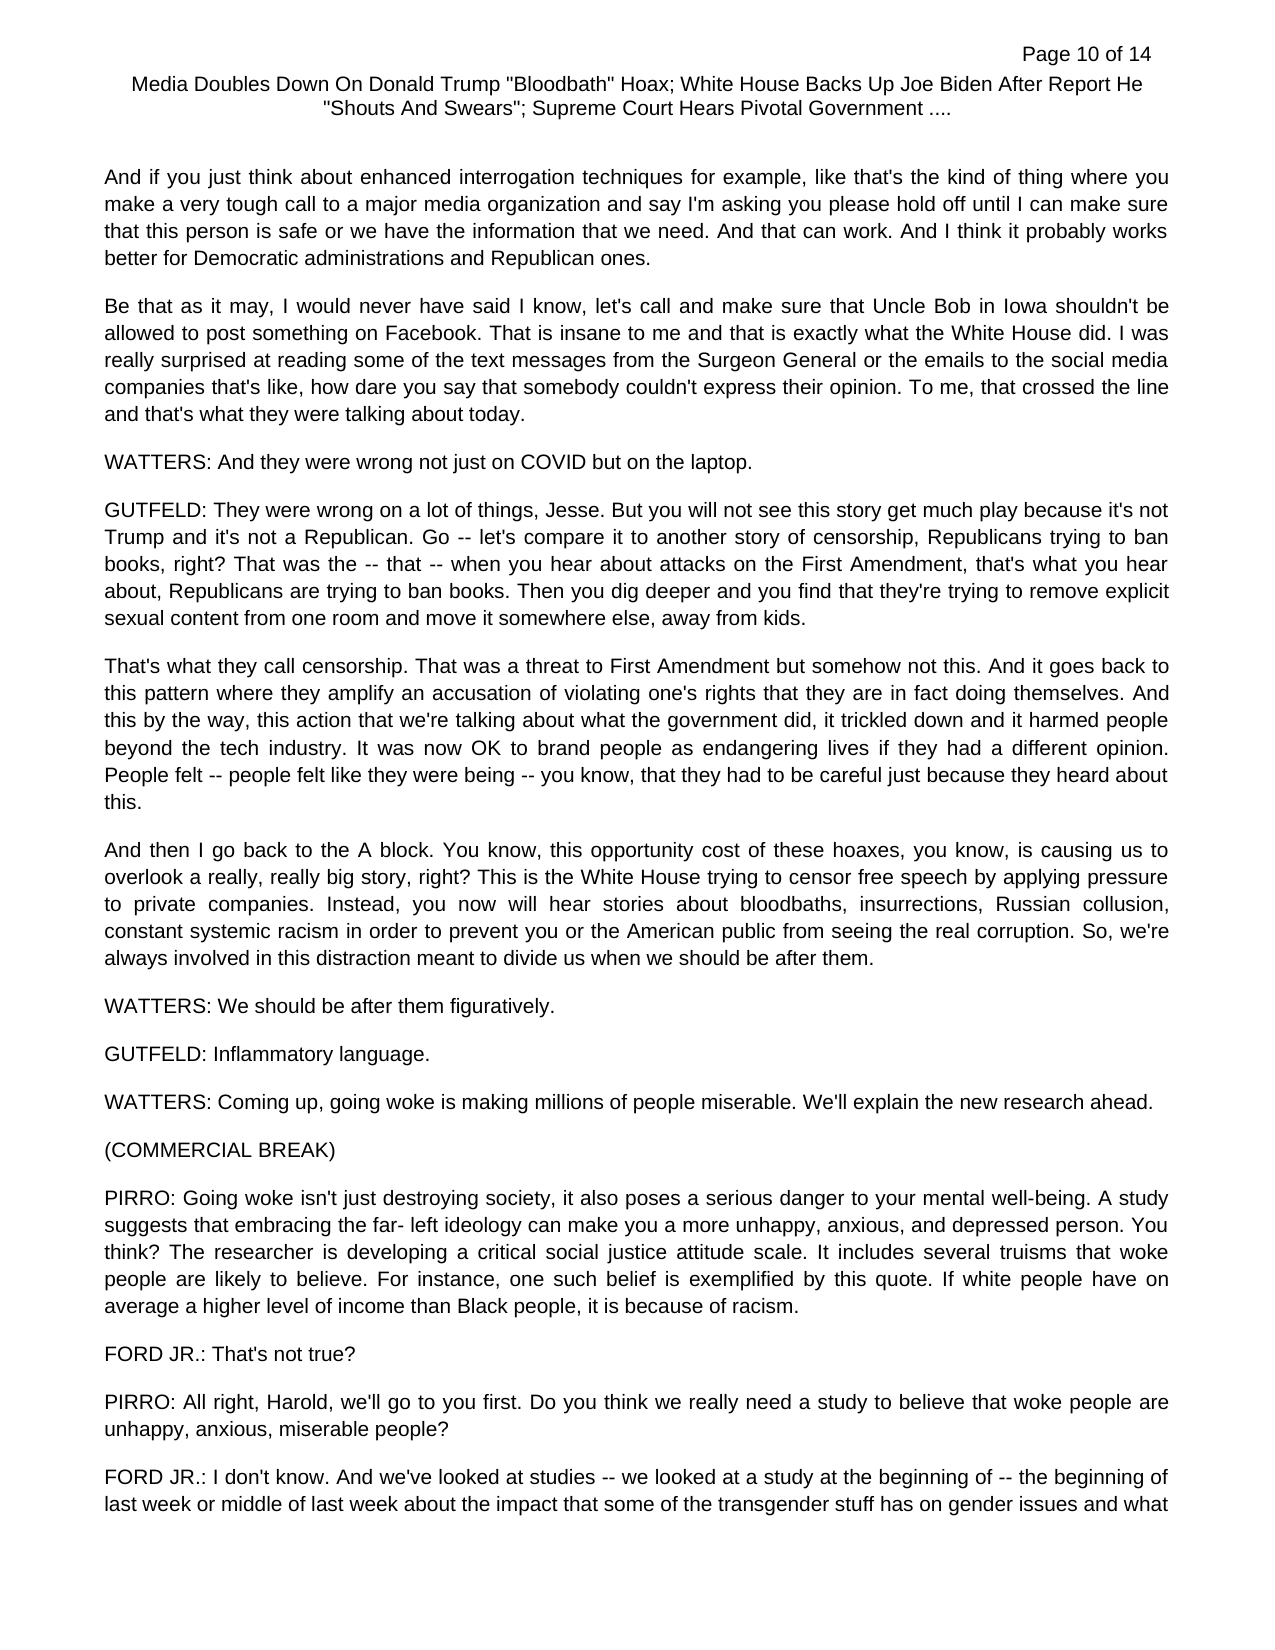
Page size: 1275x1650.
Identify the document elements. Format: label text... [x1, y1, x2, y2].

text And then I go back to the A block. You know, this opportunity cost of these hoaxes, you know, is causing us to overlook a really, really big story, right? This is the White House trying to censor free speech by applying pressure to private companies. Instead, you now will hear stories about bloodbaths, insurrections, Russian collusion, constant systemic racism in order to prevent you or the American public from seeing the real corruption. So, we're always involved in this distraction meant to divide us when we should be after them. [104, 834, 1171, 970]
text WATTERS: Coming up, going woke is making millions of people miserable. We'll explain the new research ahead. [104, 1086, 1171, 1113]
text And if you just think about enhanced interrogation techniques for example, like that's the kind of thing where you make a very tough call to a major media organization and say I'm asking you please hold off until I can make sure that this person is safe or we have the information that we need. And that can work. And I think it probably works better for Democratic administrations and Republican ones. [104, 161, 1171, 270]
text PIRRO: Going woke isn't just destroying society, it also poses a serious danger to your mental well-being. A study suggests that embracing the far- left ideology can make you a more unhappy, anxious, and depressed person. You think? The researcher is developing a critical social justice attitude scale. It includes several truisms that woke people are likely to believe. For instance, one such belief is exemplified by this quote. If white people have on average a higher level of income than Black people, it is because of racism. [104, 1182, 1171, 1318]
text GUTFELD: Inflammatory language. [104, 1038, 1171, 1066]
text Be that as it may, I would never have said I know, let's call and make sure that Uncle Bob in Iowa shouldn't be allowed to post something on Facebook. That is insane to me and that is exactly what the White House did. I was really surprised at reading some of the text messages from the Surgeon General or the emails to the social media companies that's like, how dare you say that somebody couldn't express their opinion. To me, that crossed the line and that's what they were talking about today. [104, 291, 1171, 426]
text (COMMERCIAL BREAK) [104, 1134, 1171, 1161]
text WATTERS: And they were wrong not just on COVID but on the laptop. [104, 447, 1171, 474]
text PIRRO: All right, Harold, we'll go to you first. Do you think we really need a study to believe that woke people are unhappy, anxious, miserable people? [104, 1386, 1171, 1441]
text That's what they call censorship. That was a threat to First Amendment but somehow not this. And it goes back to this pattern where they amplify an accusation of violating one's rights that they are in fact doing themselves. And this by the way, this action that we're talking about what the government did, it trickled down and it harmed people beyond the tech industry. It was now OK to brand people as endangering lives if they had a different opinion. People felt -- people felt like they were being -- you know, that they had to be careful just because they heard about this. [104, 651, 1171, 813]
text GUTFELD: They were wrong on a lot of things, Jesse. But you will not see this story get much play because it's not Trump and it's not a Republican. Go -- let's compare it to another story of censorship, Republicans trying to ban books, right? That was the -- that -- when you hear about attacks on the First Amendment, that's what you hear about, Republicans are trying to ban books. Then you dig deeper and you find that they're trying to remove explicit sexual content from one room and move it somewhere else, away from kids. [104, 495, 1171, 630]
text FORD JR.: That's not true? [104, 1338, 1171, 1366]
text WATTERS: We should be after them figuratively. [104, 991, 1171, 1018]
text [104, 1461, 1171, 1516]
